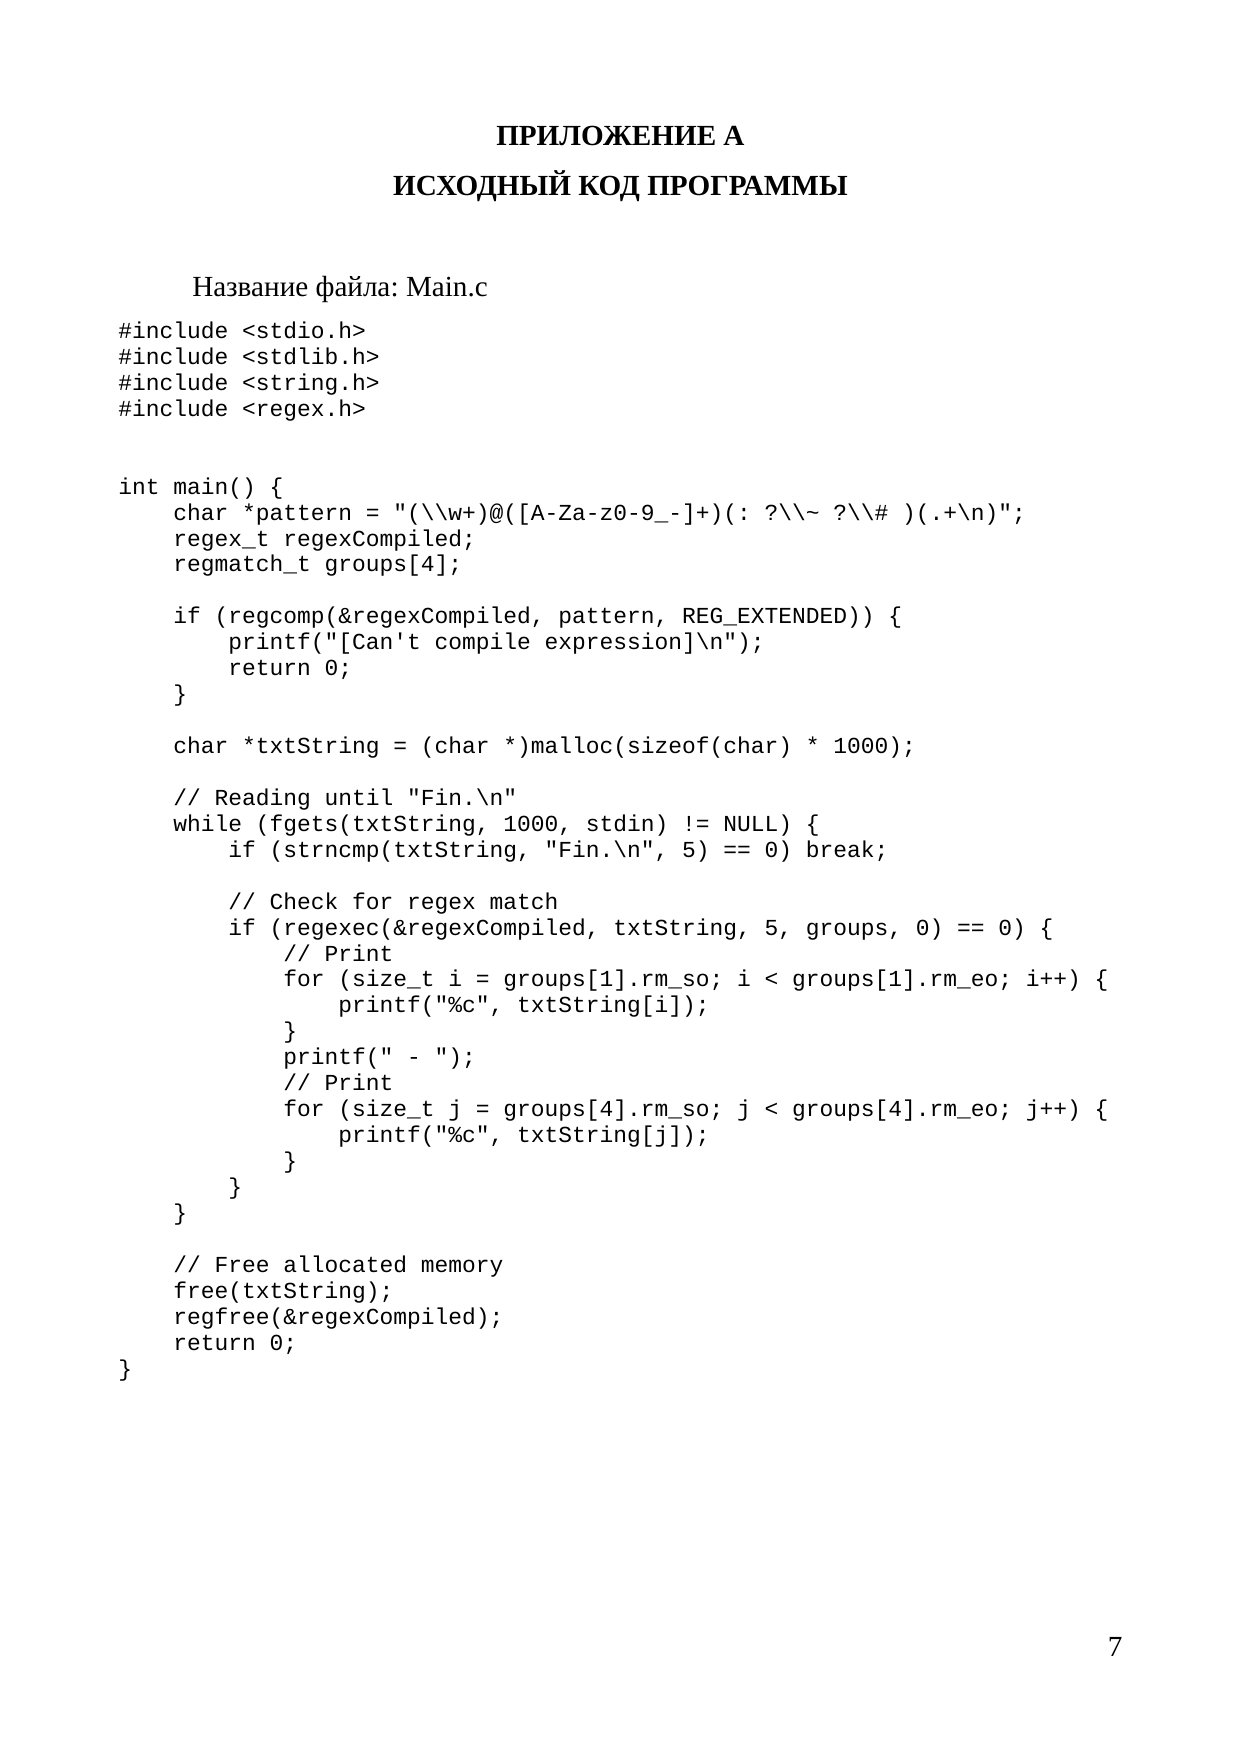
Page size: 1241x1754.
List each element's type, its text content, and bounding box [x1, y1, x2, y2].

text printf("[Can't compile expression]\n"); [118, 631, 1122, 657]
text } [118, 682, 1122, 708]
text printf("%c", txtString[i]); [118, 994, 1122, 1020]
text return 0; [118, 1331, 1122, 1357]
text return 0; [118, 657, 1122, 682]
text #include <stdio.h> [118, 319, 1122, 345]
text } [118, 1175, 1122, 1201]
text } [118, 1149, 1122, 1175]
text int main() { [118, 475, 1122, 501]
text // Print [118, 1072, 1122, 1097]
text #include <string.h> [118, 371, 1122, 397]
text if (regcomp(&regexCompiled, pattern, REG_EXTENDED)) { [118, 605, 1122, 631]
text if (strncmp(txtString, "Fin.\n", 5) == 0) break; [118, 838, 1122, 864]
text regfree(&regexCompiled); [118, 1305, 1122, 1331]
text for (size_t i = groups[1].rm_so; i < groups[1].rm_eo; i++) { [118, 968, 1122, 994]
text if (regexec(&regexCompiled, txtString, 5, groups, 0) == 0) { [118, 916, 1122, 942]
text } [118, 1201, 1122, 1227]
text regex_t regexCompiled; [118, 527, 1122, 553]
text while (fgets(txtString, 1000, stdin) != NULL) { [118, 812, 1122, 838]
text // Print [118, 942, 1122, 968]
text // Check for regex match [118, 890, 1122, 916]
text free(txtString); [118, 1279, 1122, 1305]
text // Free allocated memory [118, 1253, 1122, 1279]
text } [118, 1357, 1122, 1383]
text printf(" - "); [118, 1046, 1122, 1072]
text char *pattern = "(\\w+)@([A-Za-z0-9_-]+)(: ?\\~ ?\\# )(.+\n)"; [118, 501, 1122, 527]
text printf("%c", txtString[j]); [118, 1123, 1122, 1149]
text #include <regex.h> [118, 397, 1122, 423]
text for (size_t j = groups[4].rm_so; j < groups[4].rm_eo; j++) { [118, 1097, 1122, 1123]
text } [118, 1020, 1122, 1046]
text #include <stdlib.h> [118, 345, 1122, 371]
text Название файла: Main.c [118, 269, 1122, 303]
text regmatch_t groups[4]; [118, 553, 1122, 579]
text // Reading until "Fin.\n" [118, 786, 1122, 812]
text char *txtString = (char *)malloc(sizeof(char) * 1000); [118, 734, 1122, 760]
subtitle Приложение А Исходный код программы [118, 118, 1122, 202]
